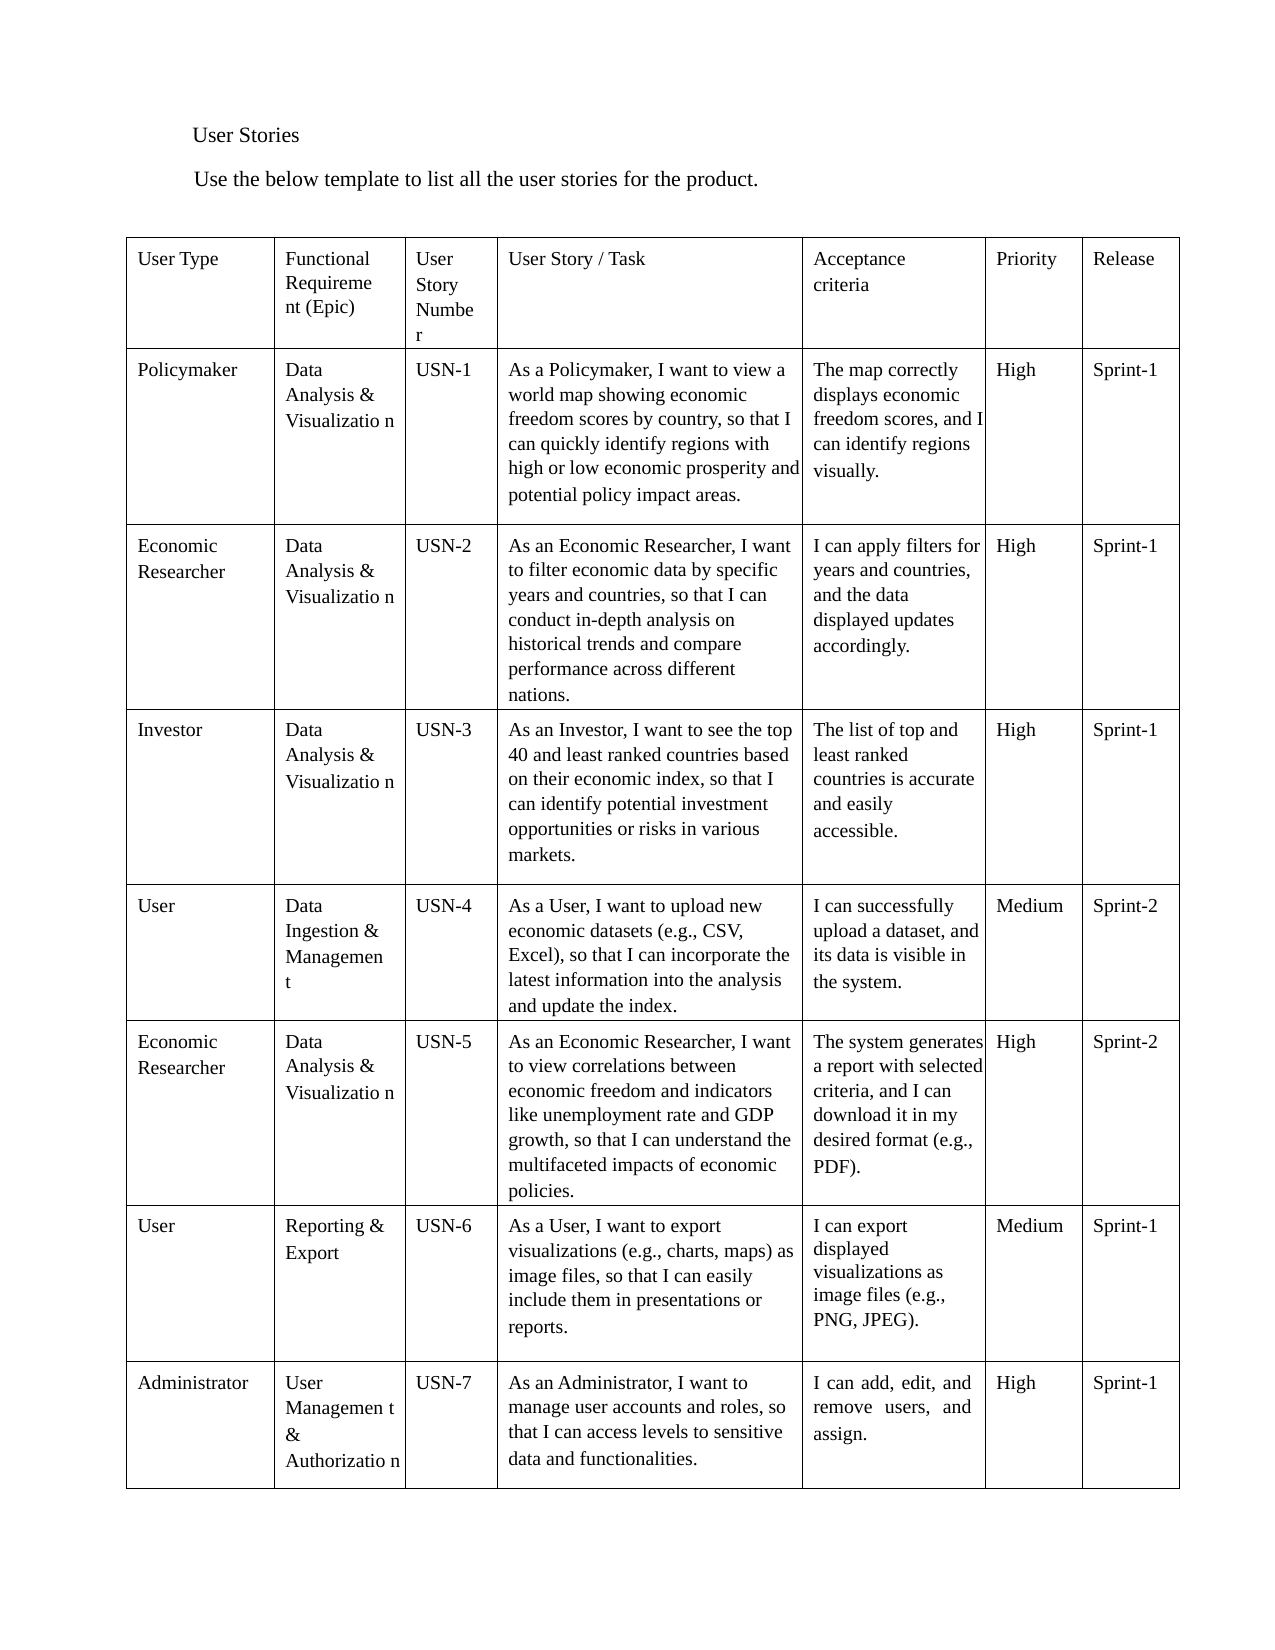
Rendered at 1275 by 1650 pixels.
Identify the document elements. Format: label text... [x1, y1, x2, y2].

table_cell USN-2 [406, 525, 497, 709]
table_header Priority [986, 238, 1082, 348]
table_header Functional Requireme nt (Epic) [275, 238, 405, 348]
table_cell As an Economic Researcher, I want to view correlations between economic freedom and indicators like unemployment rate and GDP growth, so that I can understand the multifaceted impacts of economic policies. [498, 1021, 802, 1204]
table_cell As an Economic Researcher, I want to filter economic data by specific years and countries, so that I can conduct in-depth analysis on historical trends and compare performance across different nations. [498, 525, 802, 709]
table_header User Story / Task [498, 238, 802, 348]
table_cell Economic Researcher [127, 525, 274, 709]
table_cell High [986, 710, 1082, 884]
table_cell I can export displayed visualizations as image files (e.g., PNG, JPEG). [803, 1206, 985, 1361]
table_cell As a User, I want to upload new economic datasets (e.g., CSV, Excel), so that I can incorporate the latest information into the analysis and update the index. [498, 885, 802, 1020]
table_header User Story Numbe r [406, 238, 497, 348]
table_cell Sprint-1 [1083, 1206, 1179, 1361]
table_cell Sprint-1 [1083, 710, 1179, 884]
table_cell As an Investor, I want to see the top 40 and least ranked countries based on their economic index, so that I can identify potential investment opportunities or risks in various markets. [498, 710, 802, 884]
table_cell Medium [986, 885, 1082, 1020]
text Use the below template to list all the user stories for the product. [193, 166, 1093, 191]
table_cell High [986, 1362, 1082, 1488]
table_header User Type [127, 238, 274, 348]
table_cell I can apply filters for years and countries, and the data displayed updates accordingly. [803, 525, 985, 709]
table_cell USN-3 [406, 710, 497, 884]
table_cell USN-6 [406, 1206, 497, 1361]
table_cell USN-5 [406, 1021, 497, 1204]
table_cell Medium [986, 1206, 1082, 1361]
table_cell The list of top and least ranked countries is accurate and easily accessible. [803, 710, 985, 884]
table_cell USN-7 [406, 1362, 497, 1488]
table_cell Sprint-2 [1083, 1021, 1179, 1204]
table_cell User Managemen t & Authorizatio n [275, 1362, 405, 1488]
table_cell I can add, edit, and remove users, and assign. [803, 1362, 985, 1488]
table_cell Reporting & Export [275, 1206, 405, 1361]
table_cell Data Analysis & Visualizatio n [275, 1021, 405, 1204]
table_cell Administrator [127, 1362, 274, 1488]
table_cell The map correctly displays economic freedom scores, and I can identify regions visually. [803, 349, 985, 524]
table_cell I can successfully upload a dataset, and its data is visible in the system. [803, 885, 985, 1020]
table_cell Sprint-2 [1083, 885, 1179, 1020]
table_cell Data Analysis & Visualizatio n [275, 525, 405, 709]
table_cell User [127, 1206, 274, 1361]
table_cell Sprint-1 [1083, 525, 1179, 709]
table_cell As a User, I want to export visualizations (e.g., charts, maps) as image files, so that I can easily include them in presentations or reports. [498, 1206, 802, 1361]
table_cell High [986, 1021, 1082, 1204]
table_cell The system generates a report with selected criteria, and I can download it in my desired format (e.g., PDF). [803, 1021, 985, 1204]
table_cell Data Ingestion & Managemen t [275, 885, 405, 1020]
table_cell Investor [127, 710, 274, 884]
table_cell USN-4 [406, 885, 497, 1020]
table_cell As a Policymaker, I want to view a world map showing economic freedom scores by country, so that I can quickly identify regions with high or low economic prosperity and potential policy impact areas. [498, 349, 802, 524]
table_cell Sprint-1 [1083, 349, 1179, 524]
table_cell Data Analysis & Visualizatio n [275, 710, 405, 884]
table_header Release [1083, 238, 1179, 348]
text User Stories [192, 122, 1093, 147]
table_cell Economic Researcher [127, 1021, 274, 1204]
table_cell High [986, 349, 1082, 524]
table_cell As an Administrator, I want to manage user accounts and roles, so that I can access levels to sensitive data and functionalities. [498, 1362, 802, 1488]
table_header Acceptance criteria [803, 238, 985, 348]
table_cell Sprint-1 [1083, 1362, 1179, 1488]
table_cell User [127, 885, 274, 1020]
table_cell Policymaker [127, 349, 274, 524]
table_cell Data Analysis & Visualizatio n [275, 349, 405, 524]
table_cell High [986, 525, 1082, 709]
table_cell USN-1 [406, 349, 497, 524]
